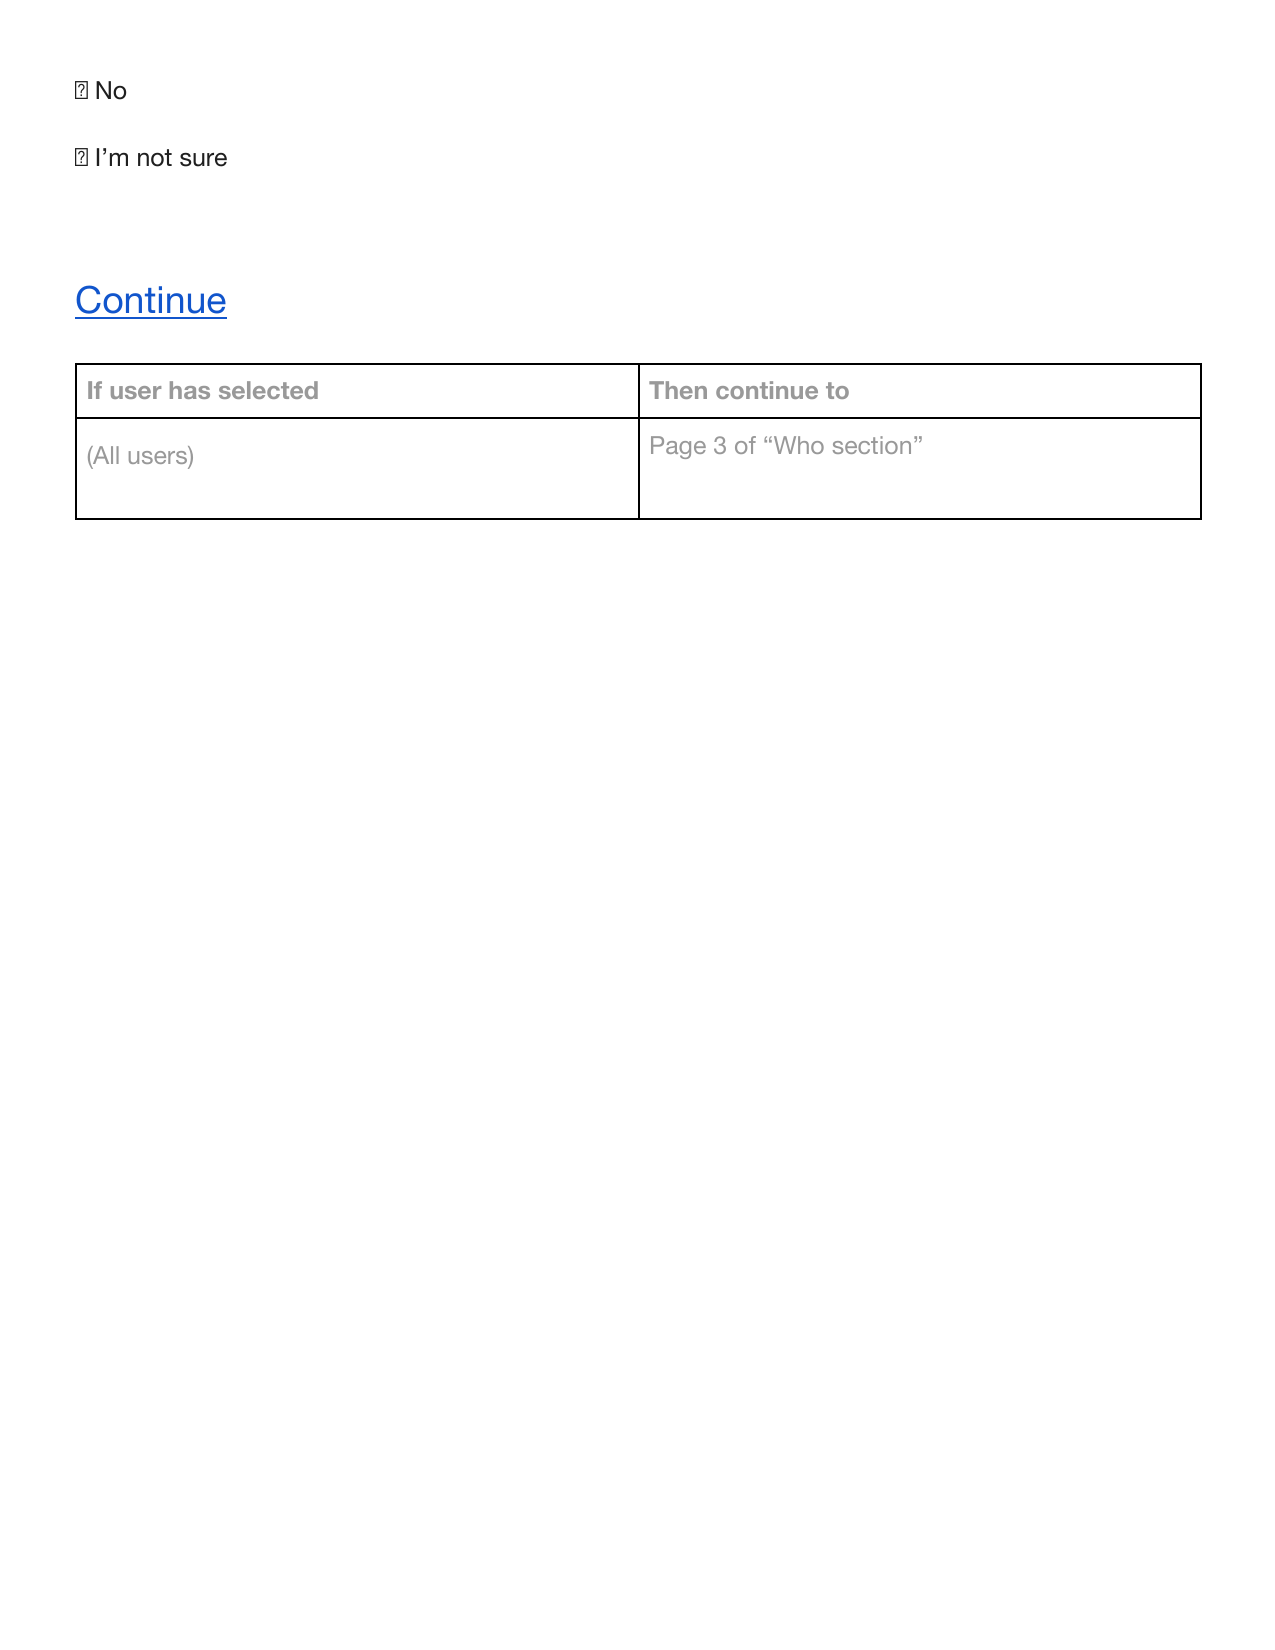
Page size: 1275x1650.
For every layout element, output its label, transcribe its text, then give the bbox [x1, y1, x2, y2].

table_cell Page 3 of “Who section” [640, 419, 1200, 517]
table_header If user has selected [77, 365, 638, 417]
table_cell (All users) [77, 419, 638, 517]
text 🔘 I’m not sure [75, 142, 1200, 174]
text 🔘 No [75, 75, 1200, 106]
table_header Then continue to [640, 365, 1200, 417]
text Continue [75, 277, 1200, 324]
